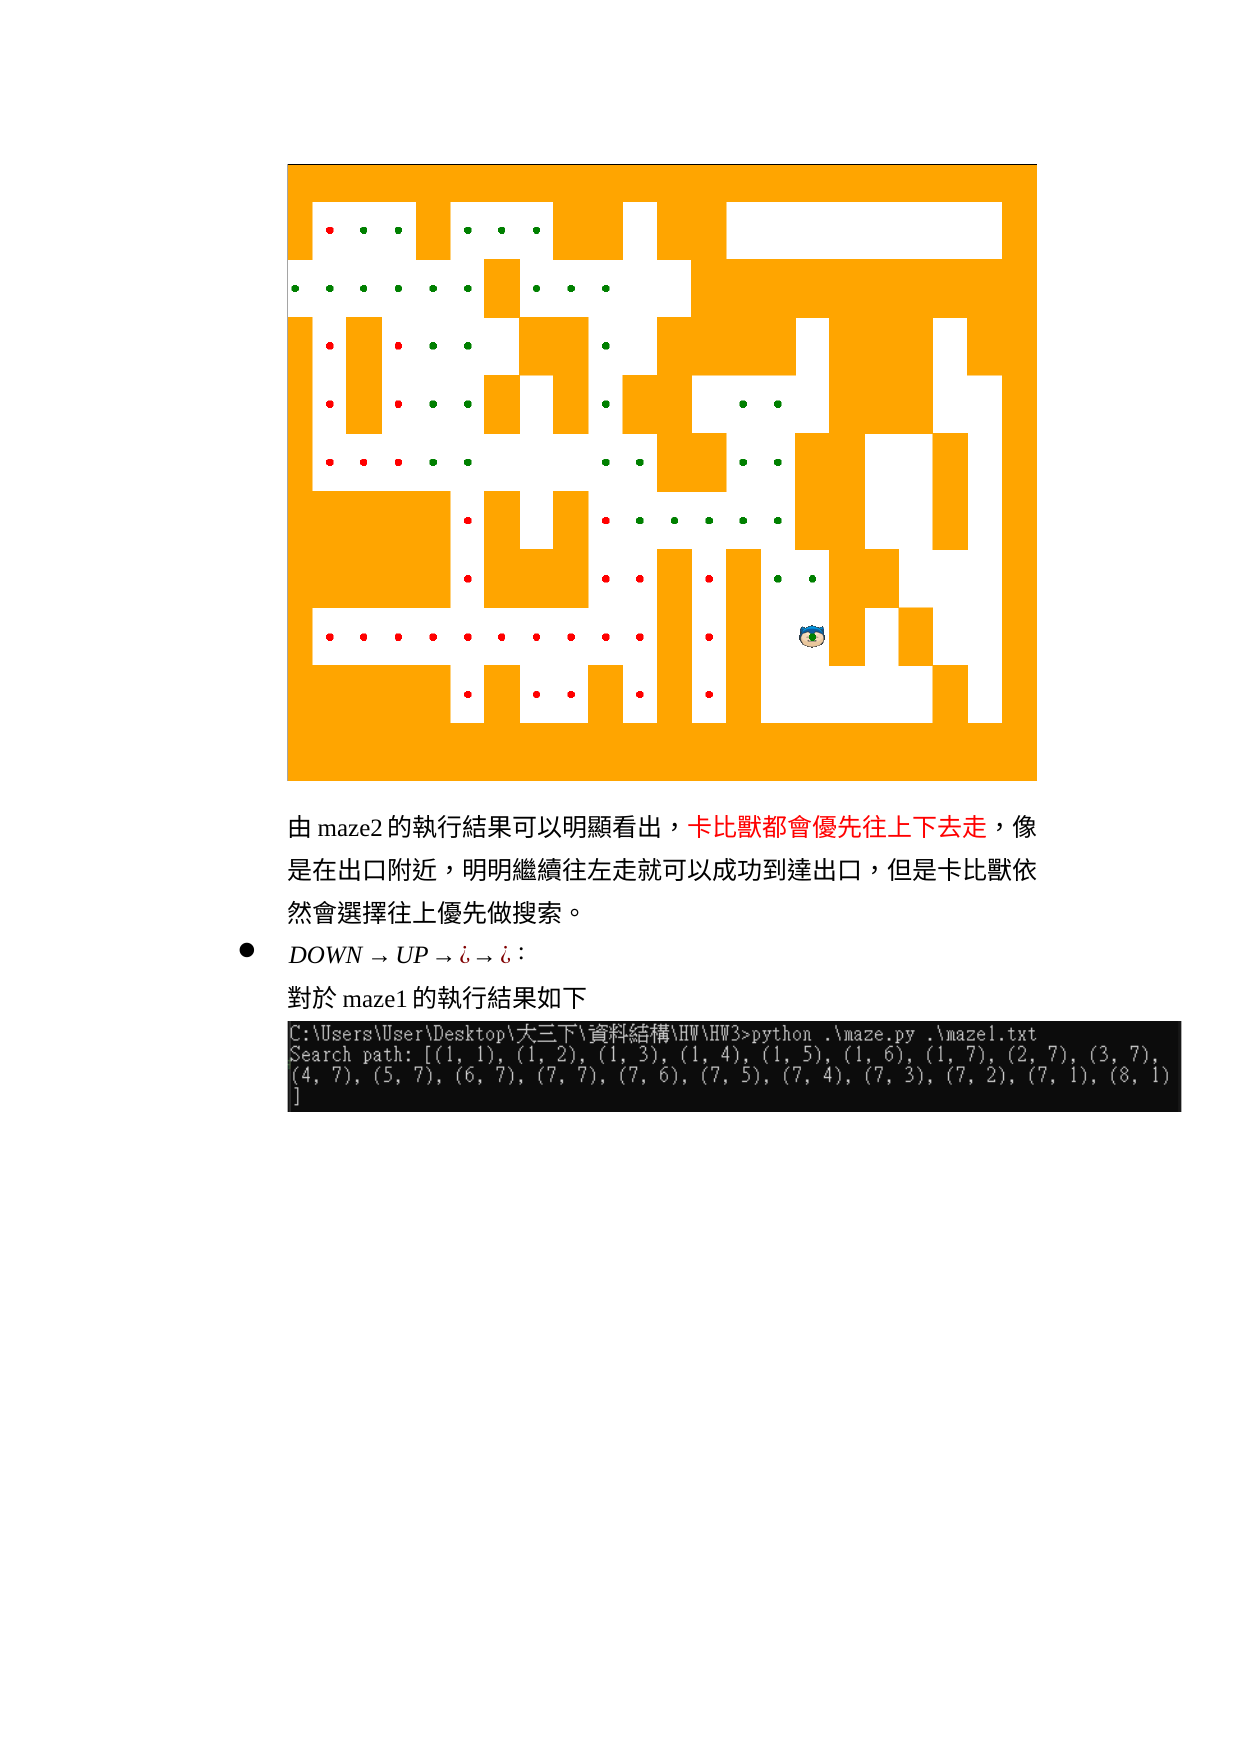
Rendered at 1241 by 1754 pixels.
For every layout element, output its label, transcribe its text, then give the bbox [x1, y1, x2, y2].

picture [287, 1021, 1182, 1112]
list 對於maze1的執行結果如下 [287, 978, 1053, 1016]
picture [287, 164, 1037, 781]
list : [237, 936, 1053, 974]
list 由maze2的執行結果可以明顯看出，卡比獸都會優先往上下去走，像是在出口附近，明明繼續往左走就可以成功到達出口，但是卡比獸依然會選擇往上優先做搜索。 [287, 807, 1053, 931]
